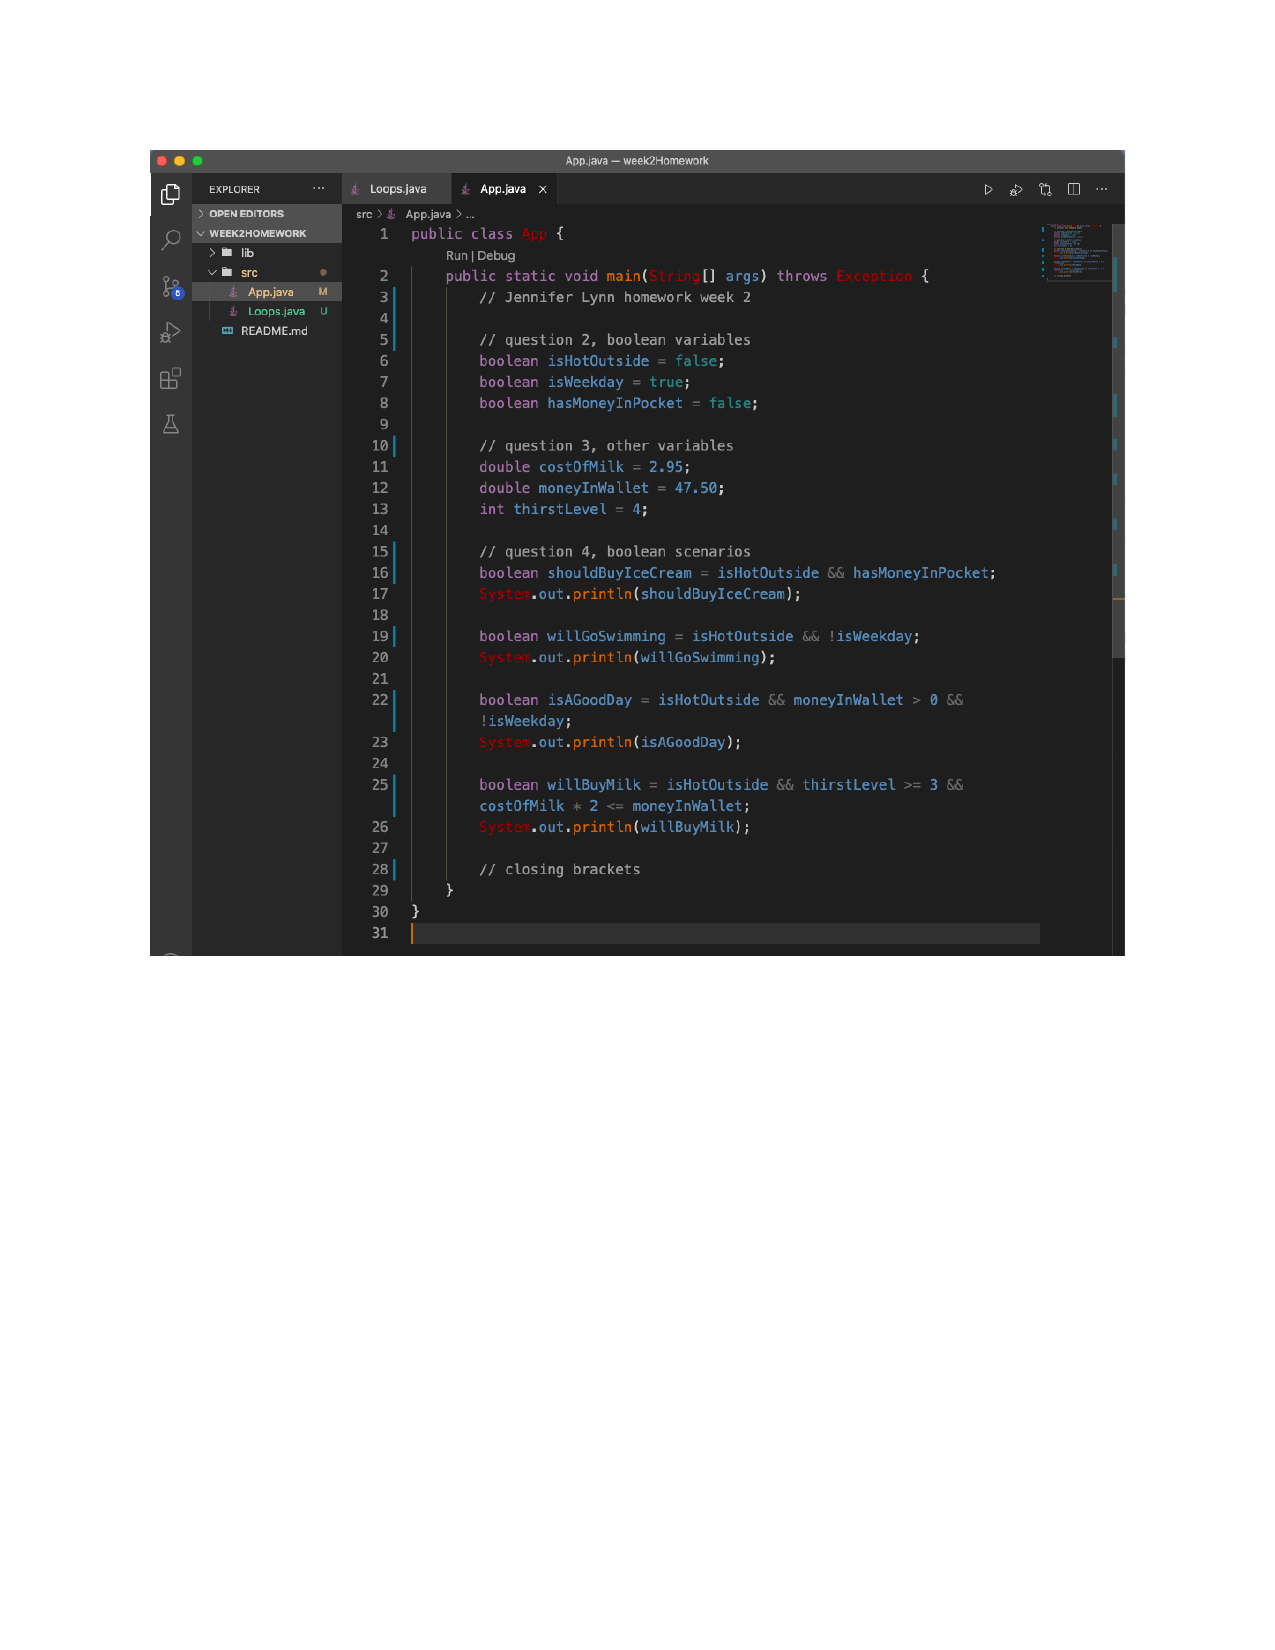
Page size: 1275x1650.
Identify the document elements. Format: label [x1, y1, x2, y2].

picture [150, 150, 1125, 956]
